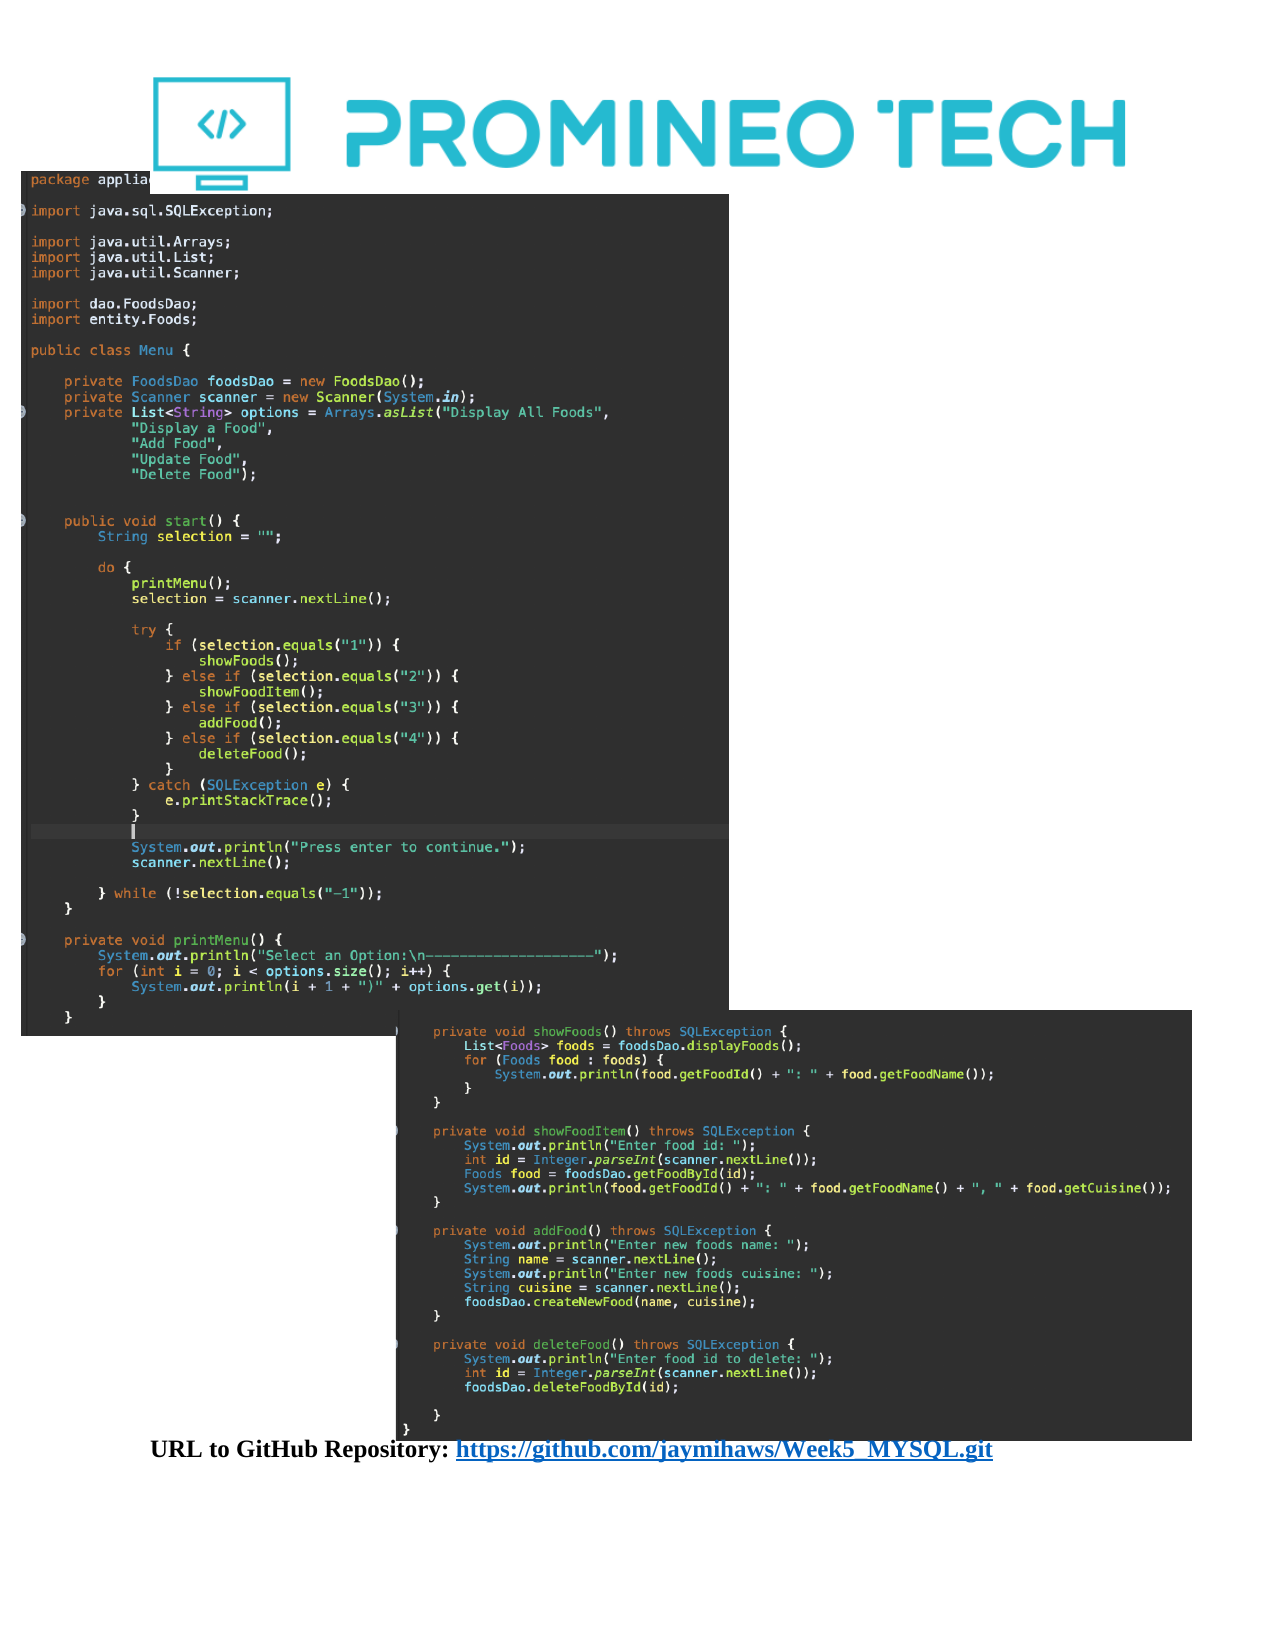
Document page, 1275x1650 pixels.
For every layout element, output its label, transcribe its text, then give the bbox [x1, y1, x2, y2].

text URL to GitHub Repository: https://github.com/jaymihaws/Week5_MYSQL.git [150, 1434, 1125, 1463]
picture [21, 75, 1192, 1441]
